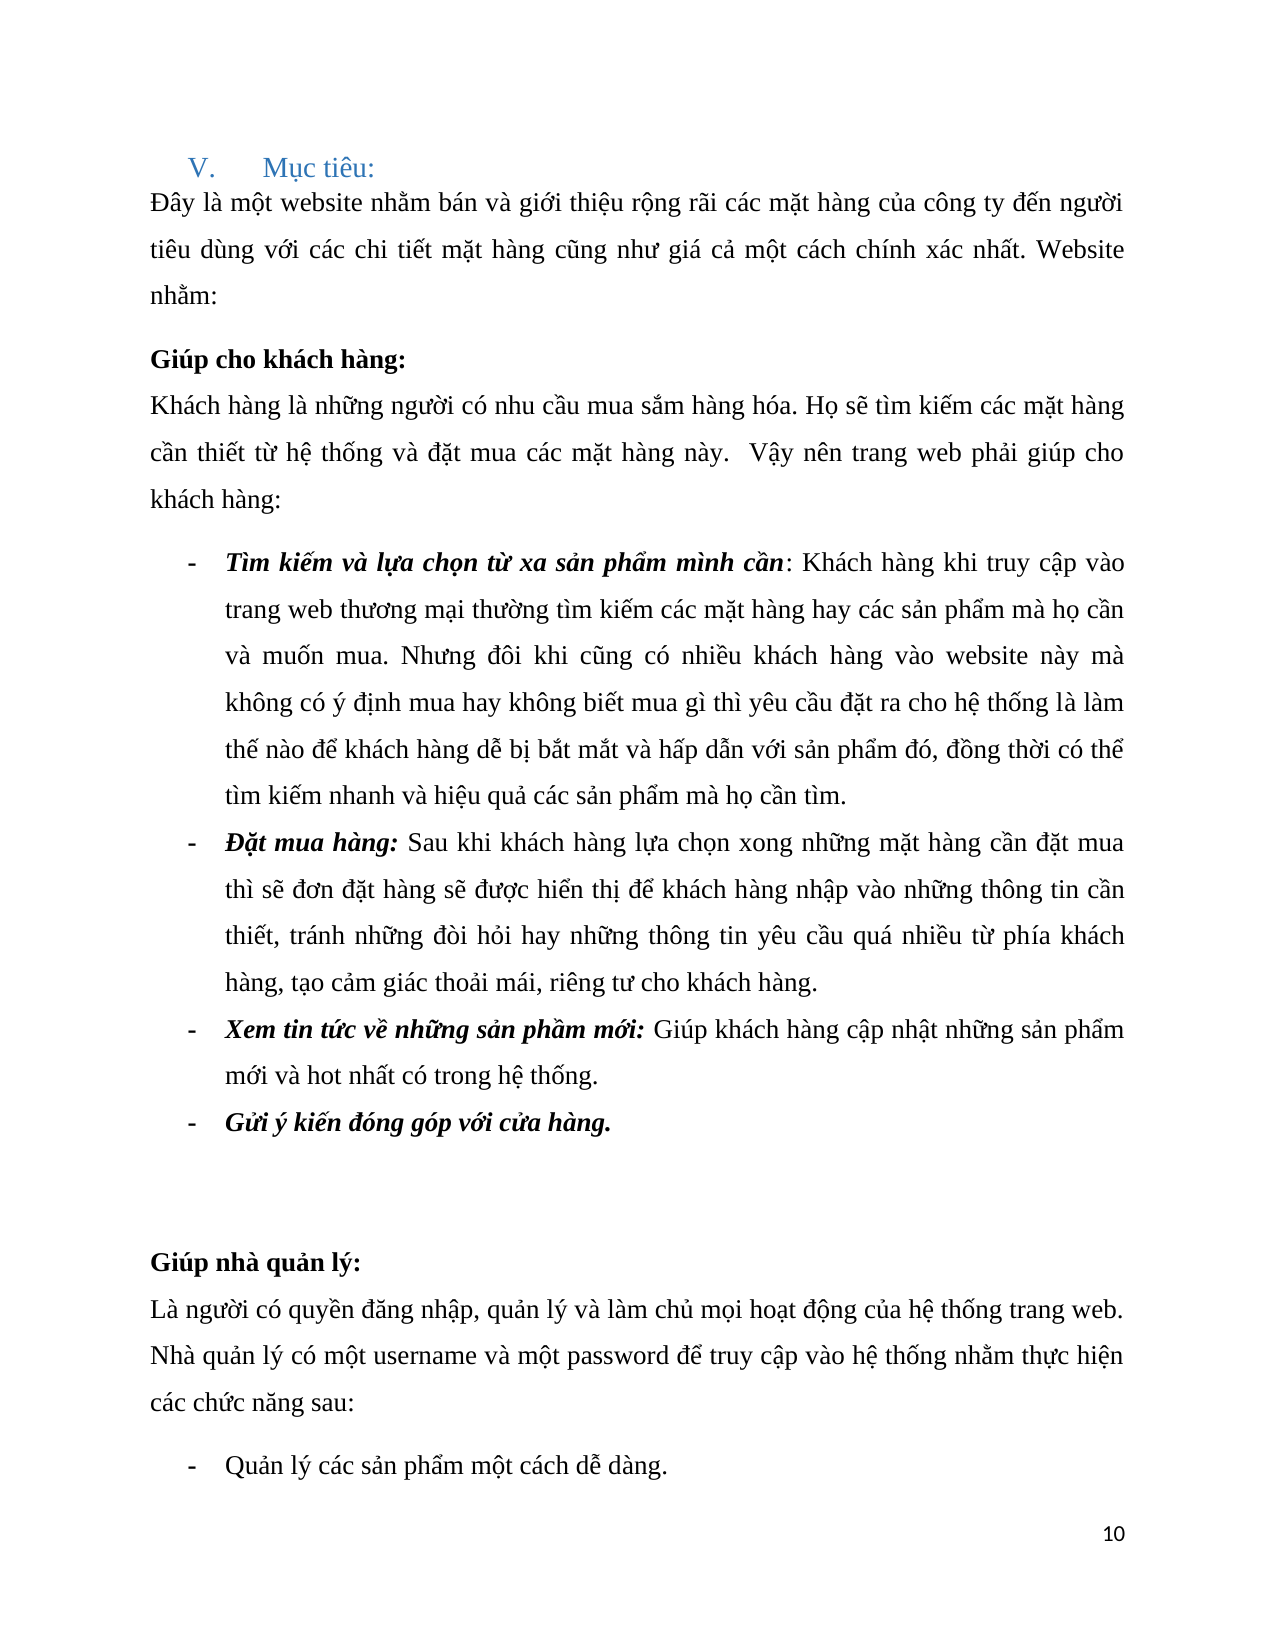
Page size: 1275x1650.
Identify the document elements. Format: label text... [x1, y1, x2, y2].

list Mục tiêu: [187, 150, 1125, 183]
text Khách hàng là những người có nhu cầu mua sắm hàng hóa. Họ sẽ tìm kiếm các mặt hàng cần thiết từ hệ thống và đặt mua các mặt hàng này. Vậy nên trang web phải giúp cho khách hàng: [150, 389, 1125, 514]
text Đây là một website nhằm bán và giới thiệu rộng rãi các mặt hàng của công ty đến người tiêu dùng với các chi tiết mặt hàng cũng như giá cả một cách chính xác nhất. Website nhằm: [150, 186, 1125, 311]
list Quản lý các sản phẩm một cách dễ dàng. [187, 1449, 1125, 1481]
text Giúp cho khách hàng: [150, 343, 1125, 374]
list Xem tin tức về những sản phầm mới: Giúp khách hàng cập nhật những sản phẩm mới và hot nhất có trong hệ thống. [187, 1013, 1125, 1091]
list Gửi ý kiến đóng góp với cửa hàng. [187, 1106, 1125, 1137]
text Là người có quyền đăng nhập, quản lý và làm chủ mọi hoạt động của hệ thống trang web. Nhà quản lý có một username và một password để truy cập vào hệ thống nhằm thực hiện các chức năng sau: [150, 1293, 1125, 1417]
text Giúp nhà quản lý: [150, 1246, 1125, 1277]
list Đặt mua hàng: Sau khi khách hàng lựa chọn xong những mặt hàng cần đặt mua thì sẽ đơn đặt hàng sẽ được hiển thị để khách hàng nhập vào những thông tin cần thiết, tránh những đòi hỏi hay những thông tin yêu cầu quá nhiều từ phía khách hàng, tạo cảm giác thoải mái, riêng tư cho khách hàng. [187, 826, 1125, 997]
list Tìm kiếm và lựa chọn từ xa sản phẩm mình cần: Khách hàng khi truy cập vào trang web thương mại thường tìm kiếm các mặt hàng hay các sản phẩm mà họ cần và muốn mua. Nhưng đôi khi cũng có nhiều khách hàng vào website này mà không có ý định mua hay không biết mua gì thì yêu cầu đặt ra cho hệ thống là làm thế nào để khách hàng dễ bị bắt mắt và hấp dẫn với sản phẩm đó, đồng thời có thể tìm kiếm nhanh và hiệu quả các sản phẩm mà họ cần tìm. [187, 546, 1125, 811]
